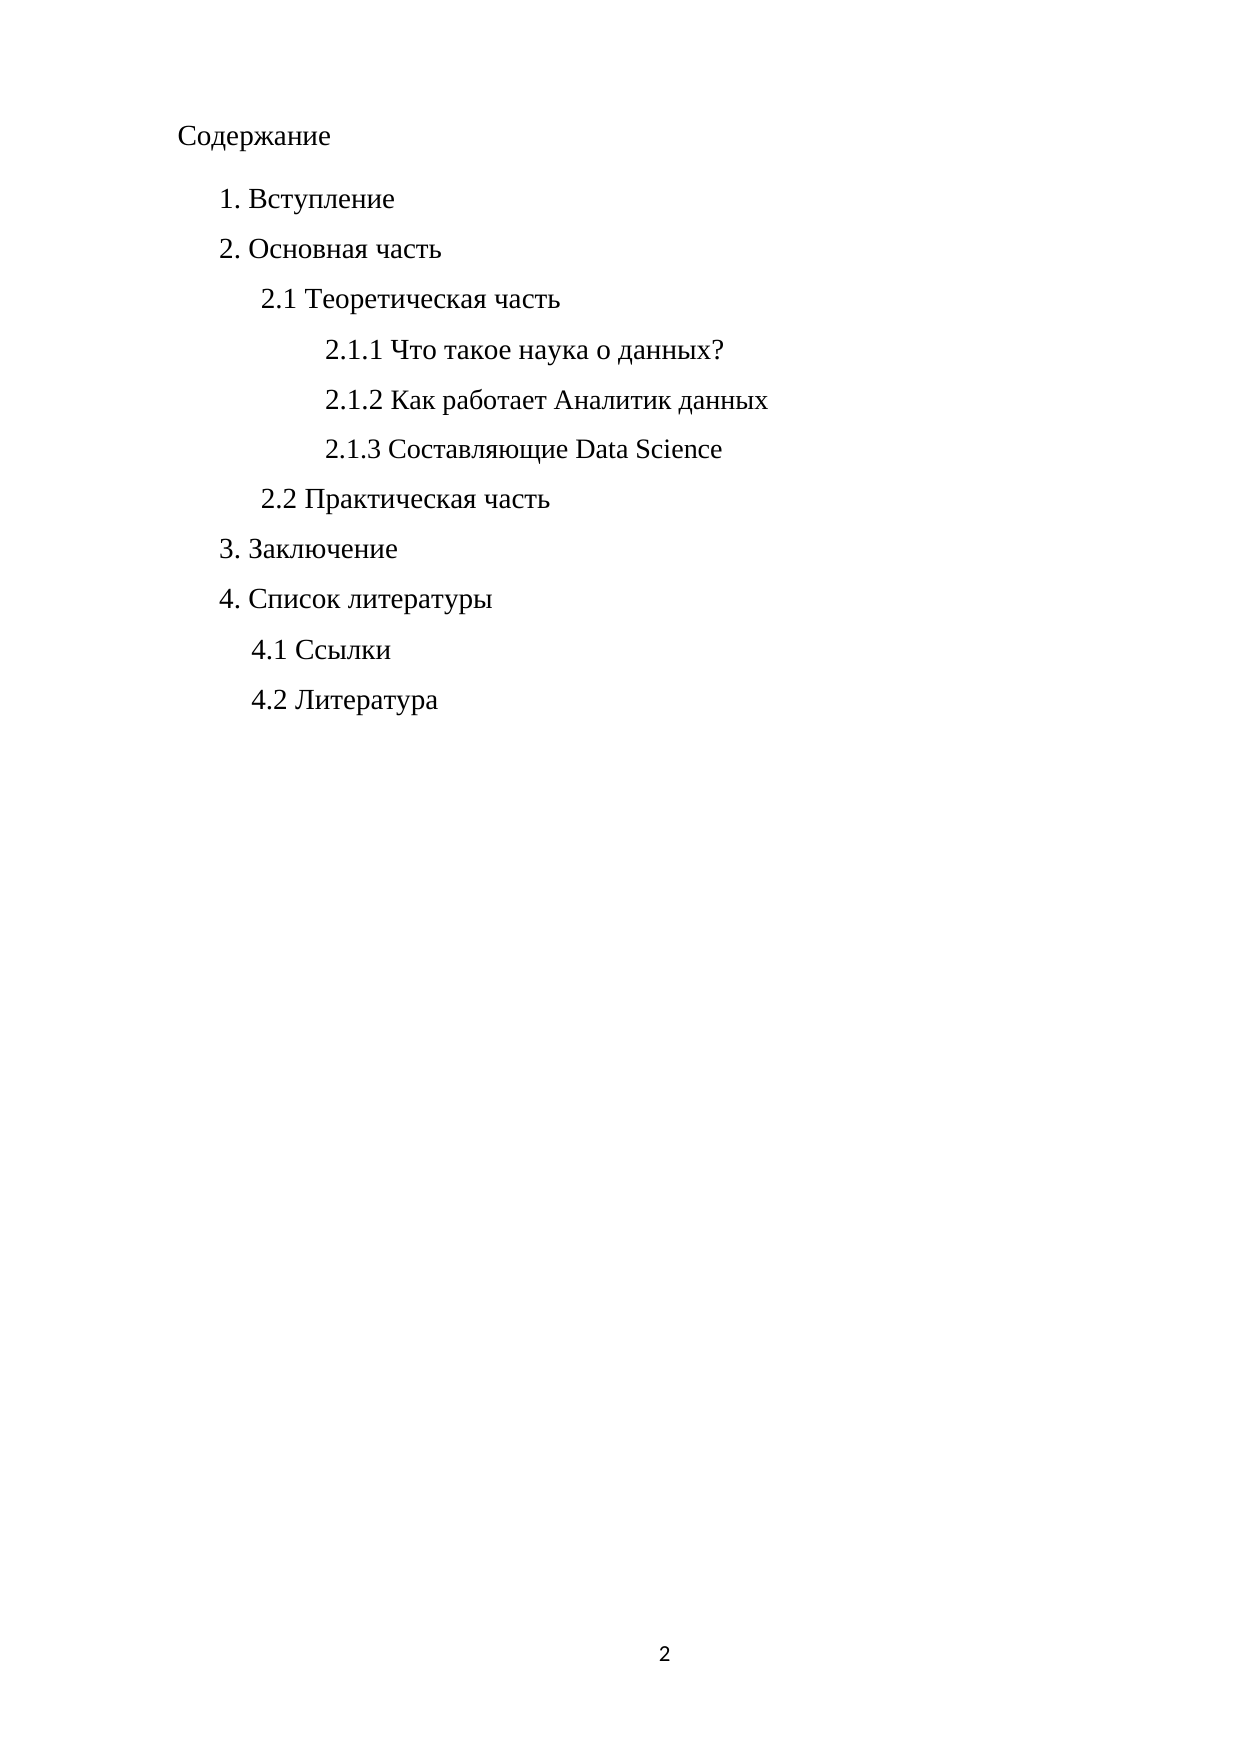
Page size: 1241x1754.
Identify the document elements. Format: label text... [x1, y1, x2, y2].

text Содержание [177, 118, 1152, 152]
list 2.1 Теоретическая часть [219, 282, 1152, 315]
list 4.1 Ссылки [177, 632, 1152, 666]
list 2.2 Практическая часть [219, 481, 1152, 514]
list 4.2 Литература [177, 682, 1152, 716]
list 2.1.1 Что такое наука о данных? [219, 332, 1152, 365]
list 2.1.3 Составляющие Data Science [219, 432, 1152, 465]
list 1. Вступление [177, 181, 1152, 214]
list 2. Основная часть [177, 231, 1152, 265]
list 2.1.2 Как работает Аналитик данных [219, 382, 1152, 416]
list 4. Список литературы [177, 582, 1152, 615]
list 3. Заключение [177, 531, 1152, 565]
